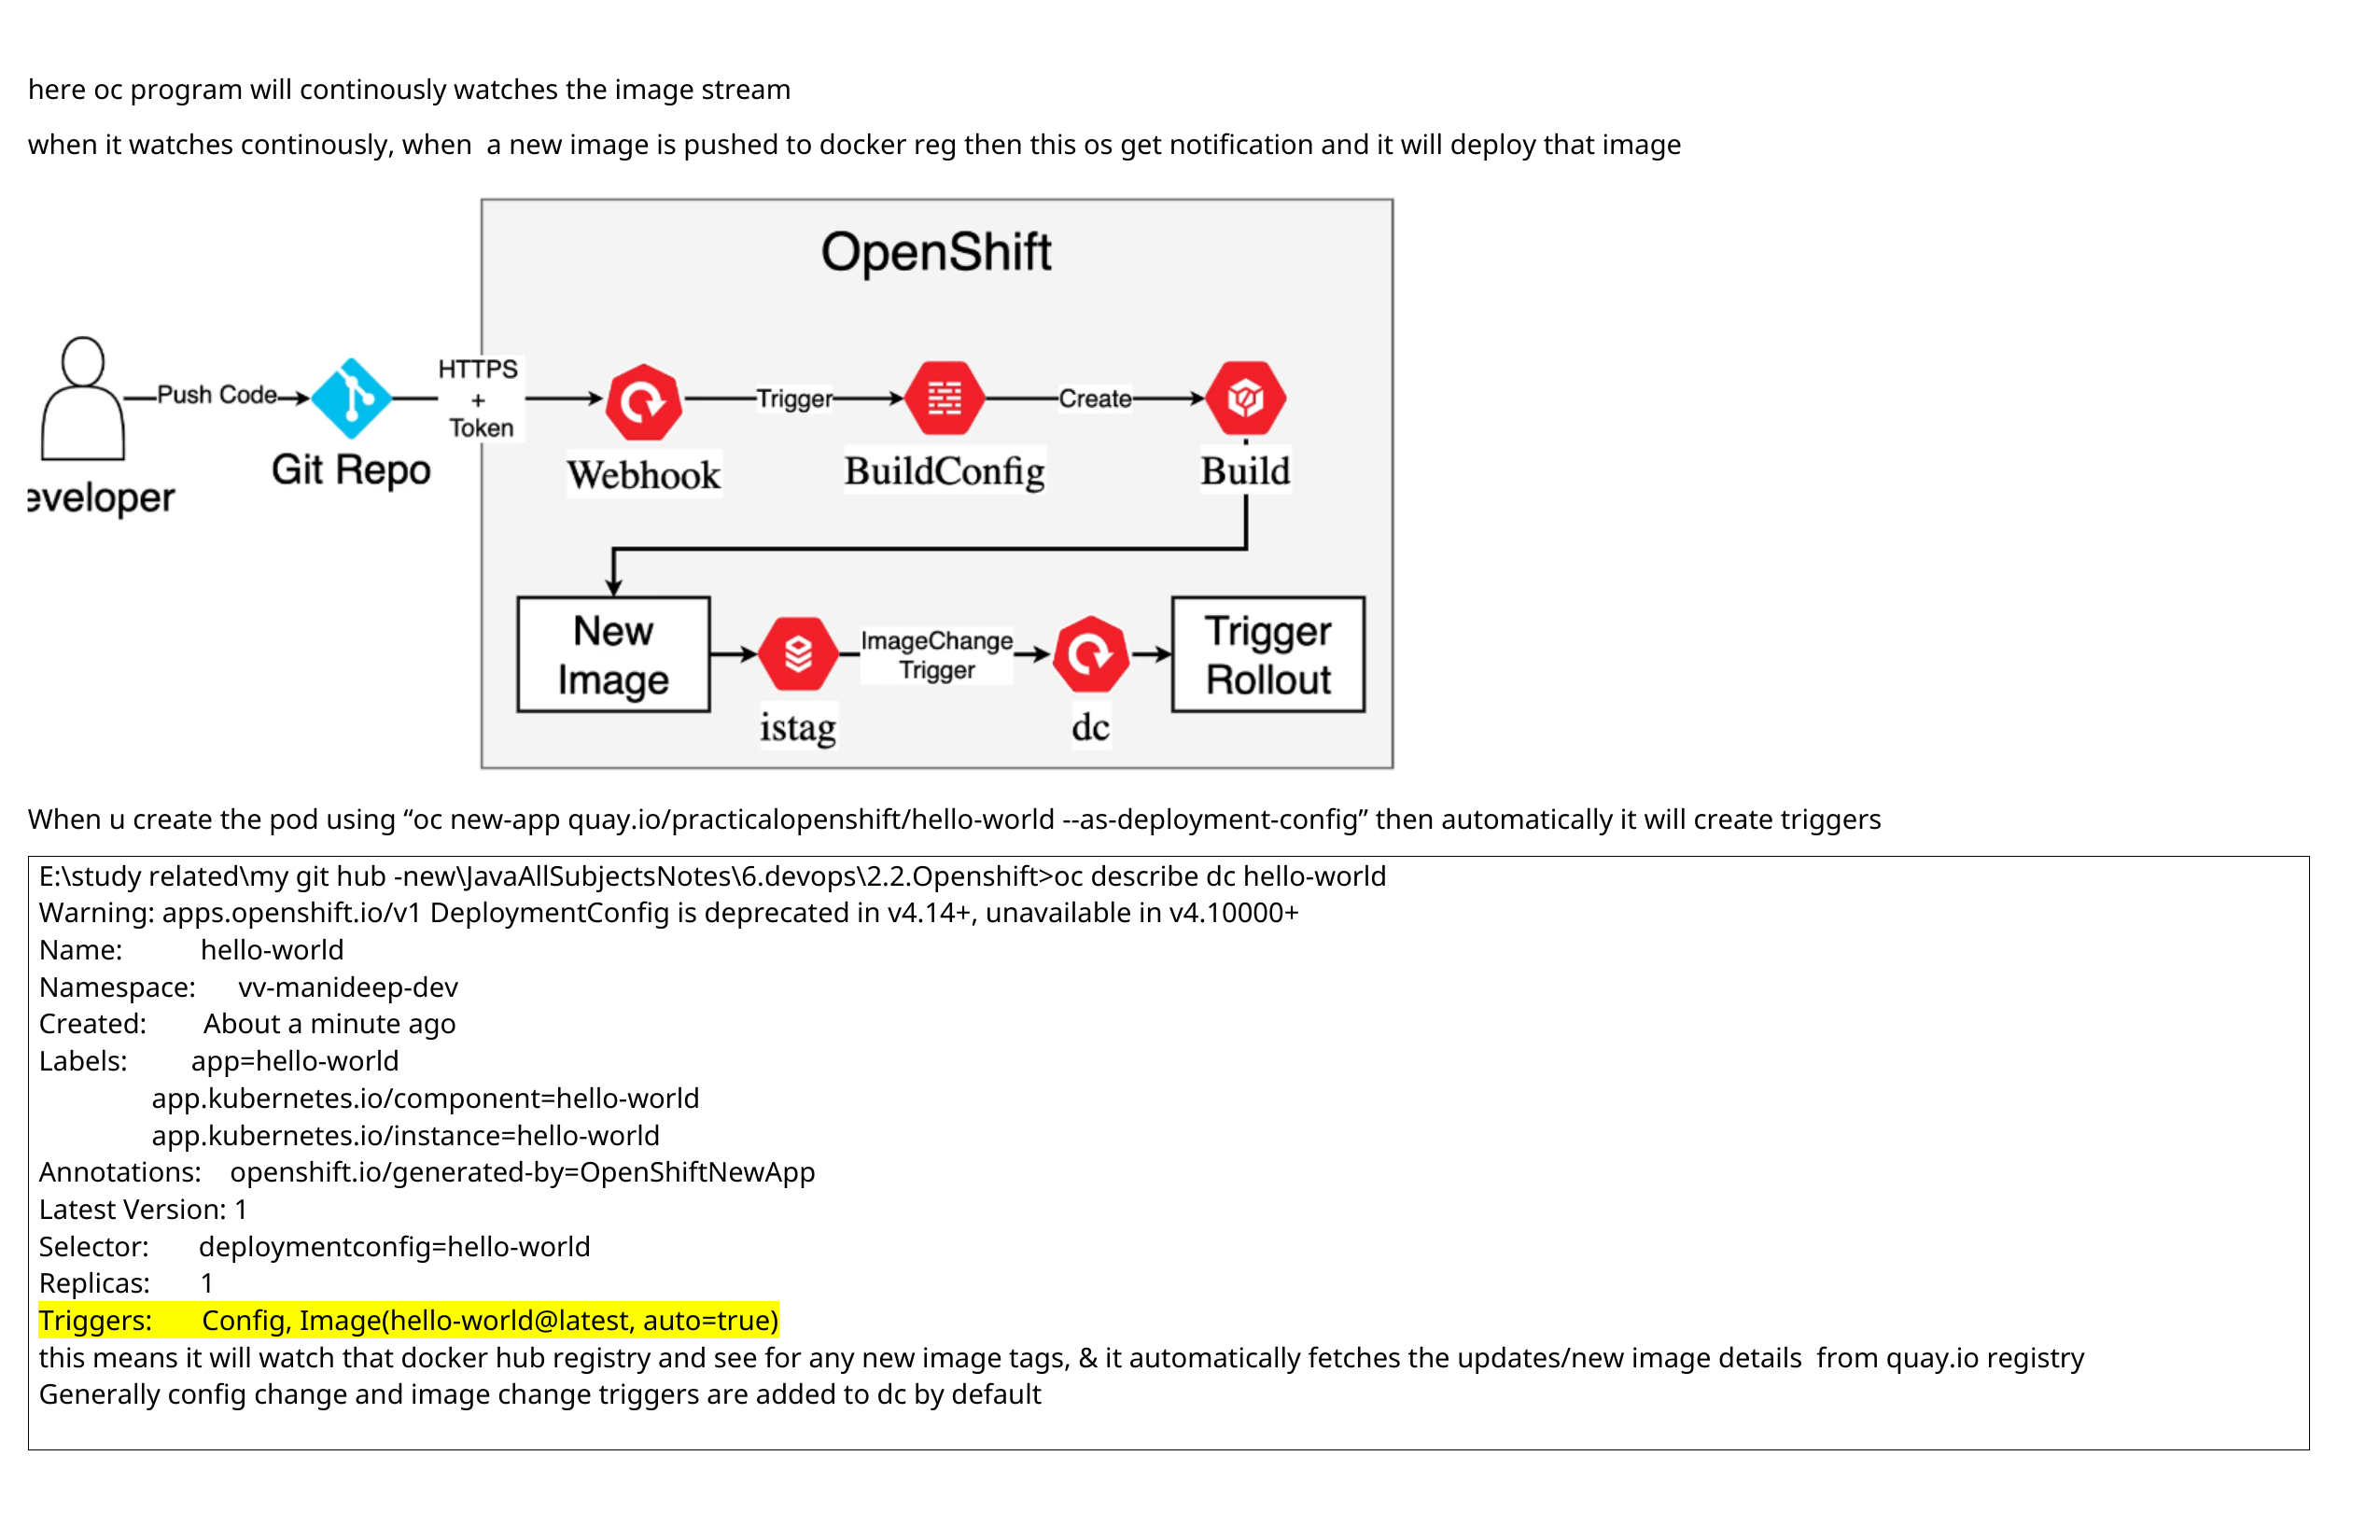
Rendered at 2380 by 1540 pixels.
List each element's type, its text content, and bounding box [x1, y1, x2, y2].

table_header E:\study related\my git hub -new\JavaAllSubjectsNotes\6.devops\2.2.Openshift>oc describe dc hello-world Warning: apps.openshift.io/v1 DeploymentConfig is deprecated in v4.14+, unavailable in v4.10000+ Name: hello-world Namespace: vv-manideep-dev Created: About a minute ago Labels: app=hello-world app.kubernetes.io/component=hello-world app.kubernetes.io/instance=hello-world Annotations: openshift.io/generated-by=OpenShiftNewApp Latest Version: 1 Selector: deploymentconfig=hello-world Replicas: 1 Triggers: Config, Image(hello-world@latest, auto=true) this means it will watch that docker hub registry and see for any new image tags, & it automatically fetches the updates/new image details from quay.io registry Generally config change and image change triggers are added to dc by default [29, 857, 2309, 1449]
picture [27, 180, 1402, 782]
text when it watches continously, when a new image is pushed to docker reg then this os get notification and it will deploy that image [27, 125, 2310, 162]
text here oc program will continously watches the image stream [27, 70, 2310, 107]
text When u create the pod using “oc new-app quay.io/practicalopenshift/hello-world --as-deployment-config” then automatically it will create triggers [27, 800, 2310, 837]
